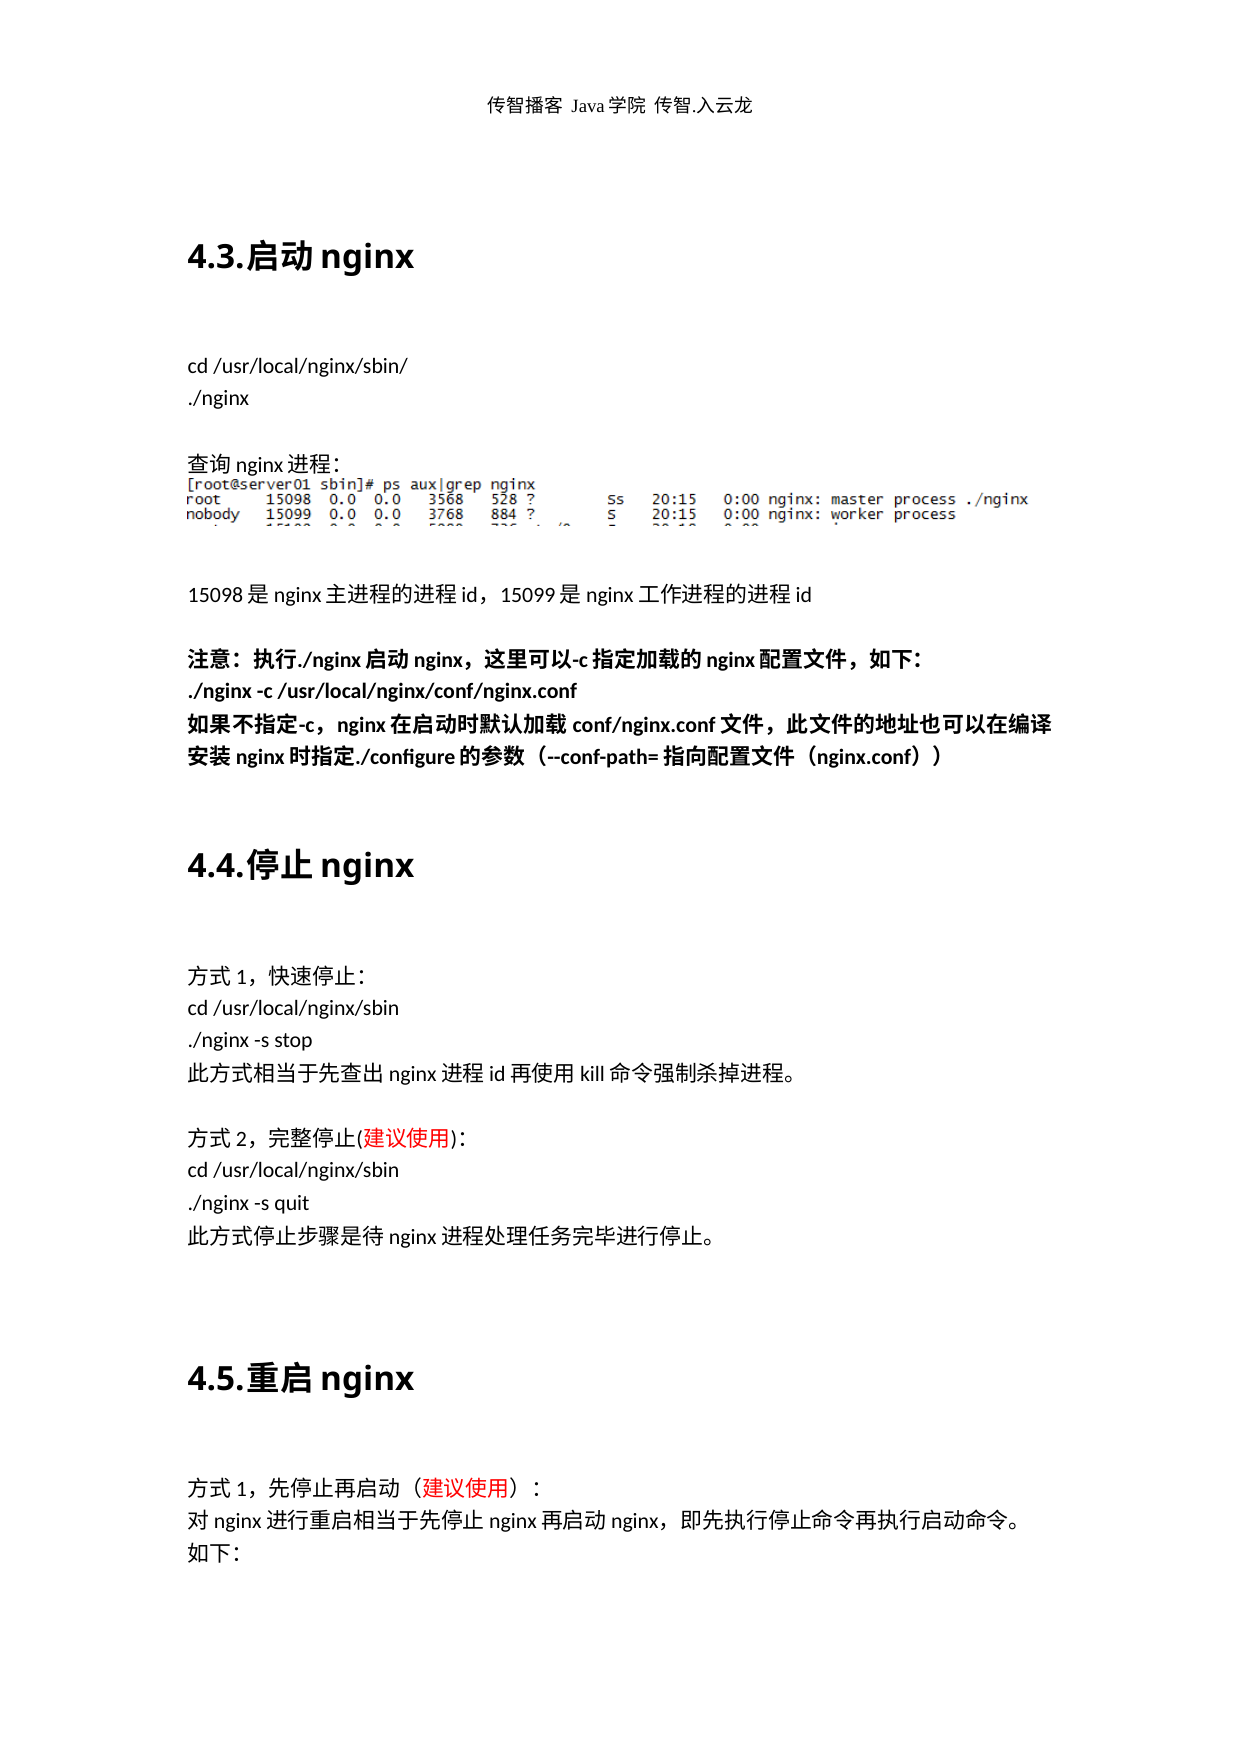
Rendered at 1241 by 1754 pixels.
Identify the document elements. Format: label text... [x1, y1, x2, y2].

text 如果不指定-c，nginx在启动时默认加载conf/nginx.conf文件，此文件的地址也可以在编译安装nginx时指定./configure的参数（--conf-path= 指向配置文件（nginx.conf）） [187, 706, 1053, 771]
text ./nginx -s stop [187, 1023, 1053, 1056]
text 对nginx进行重启相当于先停止nginx再启动nginx，即先执行停止命令再执行启动命令。 [187, 1503, 1053, 1535]
text cd /usr/local/nginx/sbin [187, 1153, 1053, 1186]
subtitle 重启nginx [187, 1343, 1053, 1408]
text ./nginx -c /usr/local/nginx/conf/nginx.conf [187, 674, 1053, 706]
picture [187, 478, 1053, 526]
subtitle 停止nginx [187, 831, 1053, 896]
text 如下： [187, 1535, 1053, 1568]
text ./nginx [187, 381, 1053, 414]
text 注意：执行./nginx启动nginx，这里可以-c指定加载的nginx配置文件，如下： [187, 641, 1053, 674]
text 此方式停止步骤是待nginx进程处理任务完毕进行停止。 [187, 1218, 1053, 1251]
text 方式1，快速停止： [187, 958, 1053, 991]
text 此方式相当于先查出nginx进程id再使用kill命令强制杀掉进程。 [187, 1056, 1053, 1088]
text 查询nginx进程： [187, 446, 1053, 478]
text 方式2，完整停止(建议使用)： [187, 1121, 1053, 1153]
text cd /usr/local/nginx/sbin/ [187, 349, 1053, 381]
text ./nginx -s quit [187, 1186, 1053, 1218]
subtitle 启动nginx [187, 222, 1053, 287]
text 方式1，先停止再启动（建议使用）： [187, 1470, 1053, 1503]
text 15098是nginx主进程的进程id，15099是nginx工作进程的进程id [187, 576, 1053, 609]
text cd /usr/local/nginx/sbin [187, 991, 1053, 1023]
